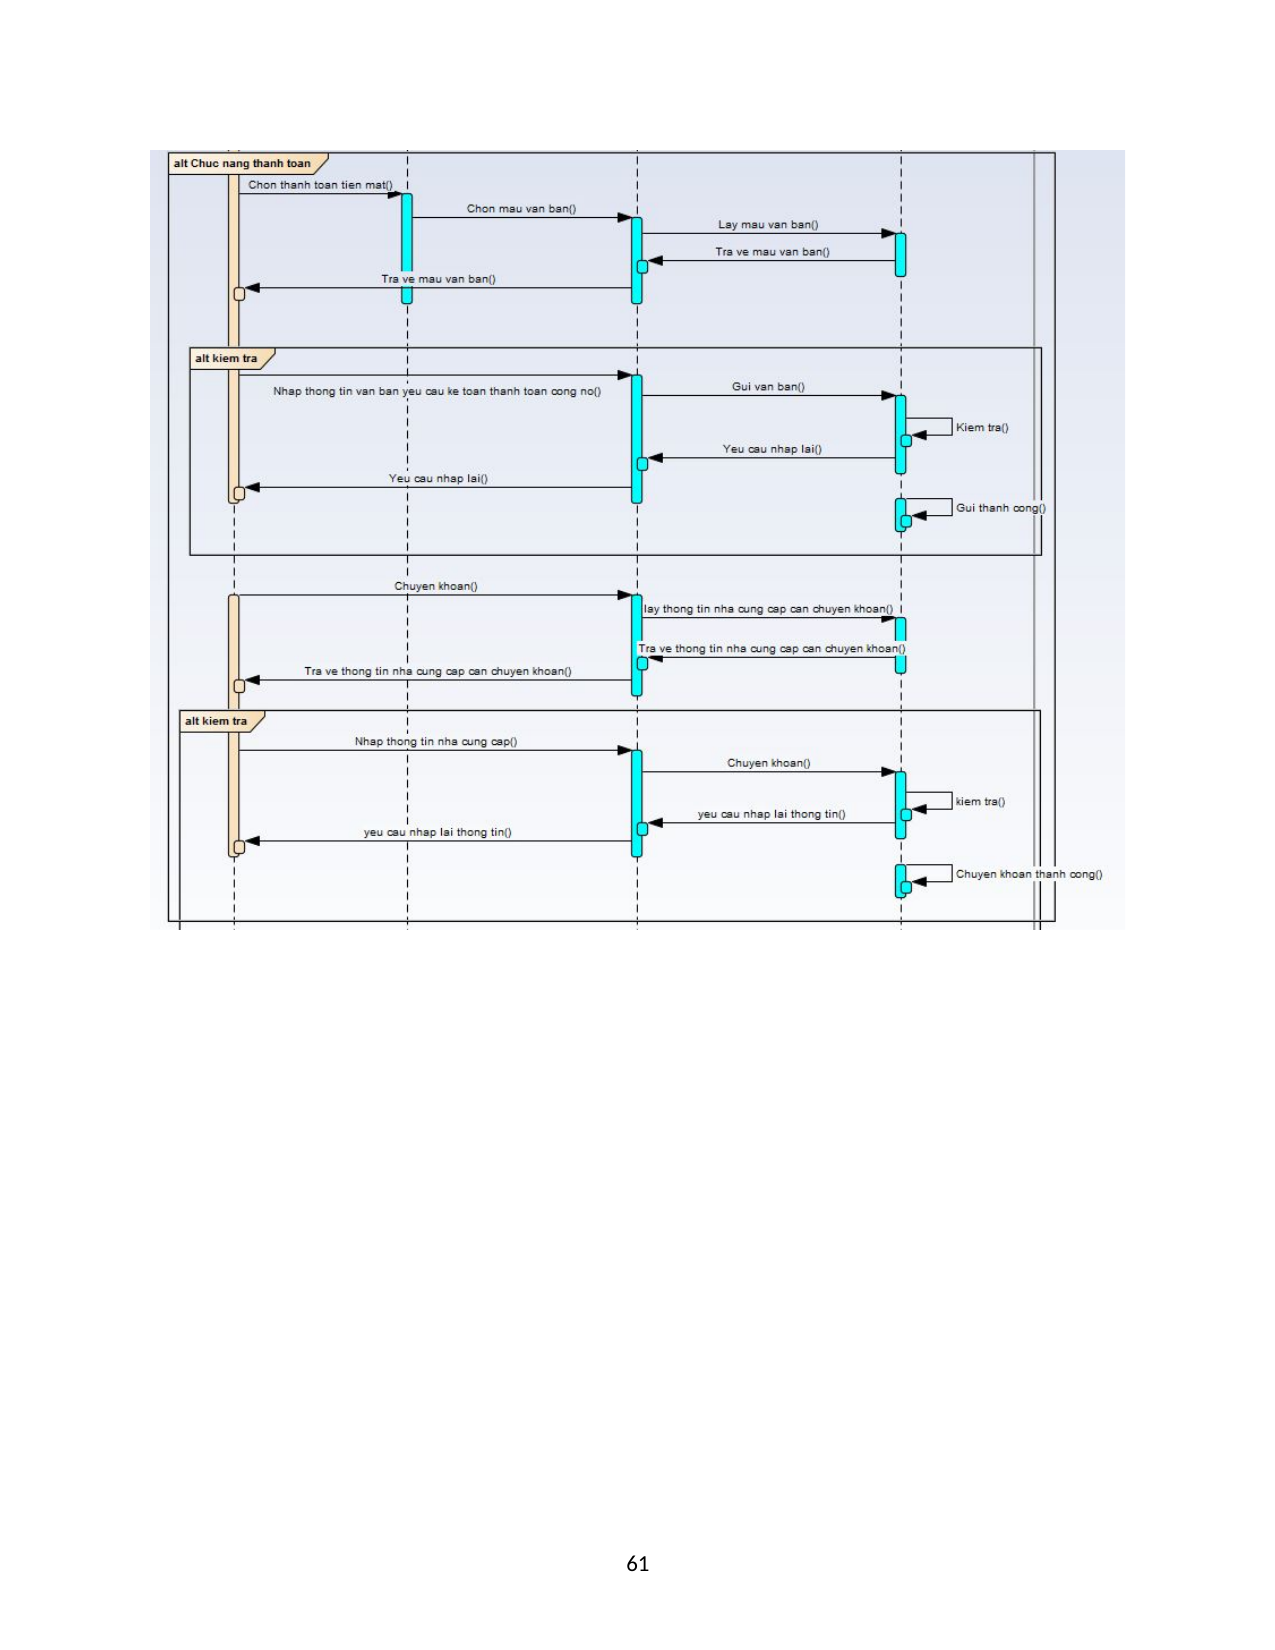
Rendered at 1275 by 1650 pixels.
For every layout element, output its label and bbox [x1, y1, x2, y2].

picture [150, 150, 1125, 930]
